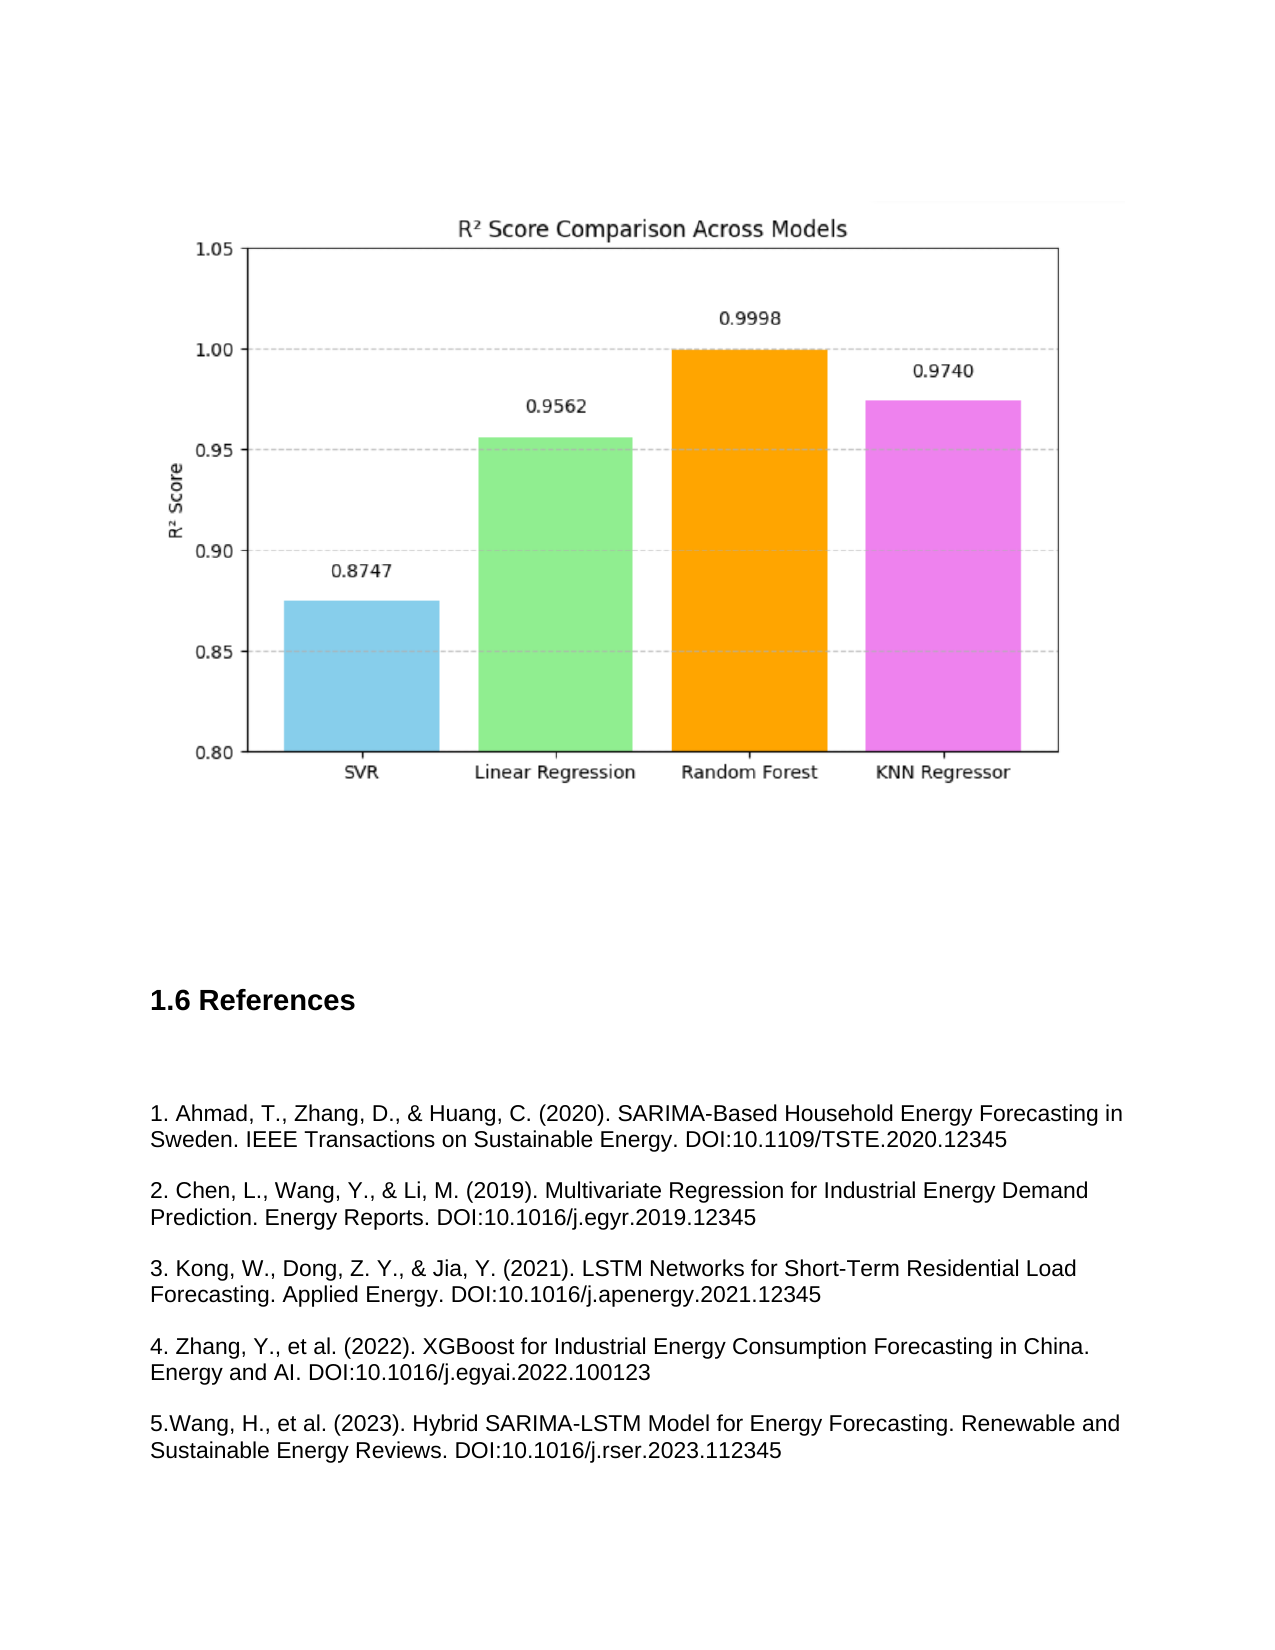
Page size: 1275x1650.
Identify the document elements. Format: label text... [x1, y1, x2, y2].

text 4. Zhang, Y., et al. (2022). XGBoost for Industrial Energy Consumption Forecasting in China. Energy and AI. DOI:10.1016/j.egyai.2022.100123 [150, 1333, 1125, 1385]
text 3. Kong, W., Dong, Z. Y., & Jia, Y. (2021). LSTM Networks for Short-Term Residential Load Forecasting. Applied Energy. DOI:10.1016/j.apenergy.2021.12345 [150, 1255, 1125, 1308]
text 1. Ahmad, T., Zhang, D., & Huang, C. (2020). SARIMA-Based Household Energy Forecasting in Sweden. IEEE Transactions on Sustainable Energy. DOI:10.1109/TSTE.2020.12345 [150, 1099, 1125, 1152]
picture [150, 201, 1125, 804]
text 5.Wang, H., et al. (2023). Hybrid SARIMA-LSTM Model for Energy Forecasting. Renewable and Sustainable Energy Reviews. DOI:10.1016/j.rser.2023.112345 [150, 1410, 1125, 1463]
text 1.6 References [150, 982, 1125, 1016]
text 2. Chen, L., Wang, Y., & Li, M. (2019). Multivariate Regression for Industrial Energy Demand Prediction. Energy Reports. DOI:10.1016/j.egyr.2019.12345 [150, 1177, 1125, 1230]
